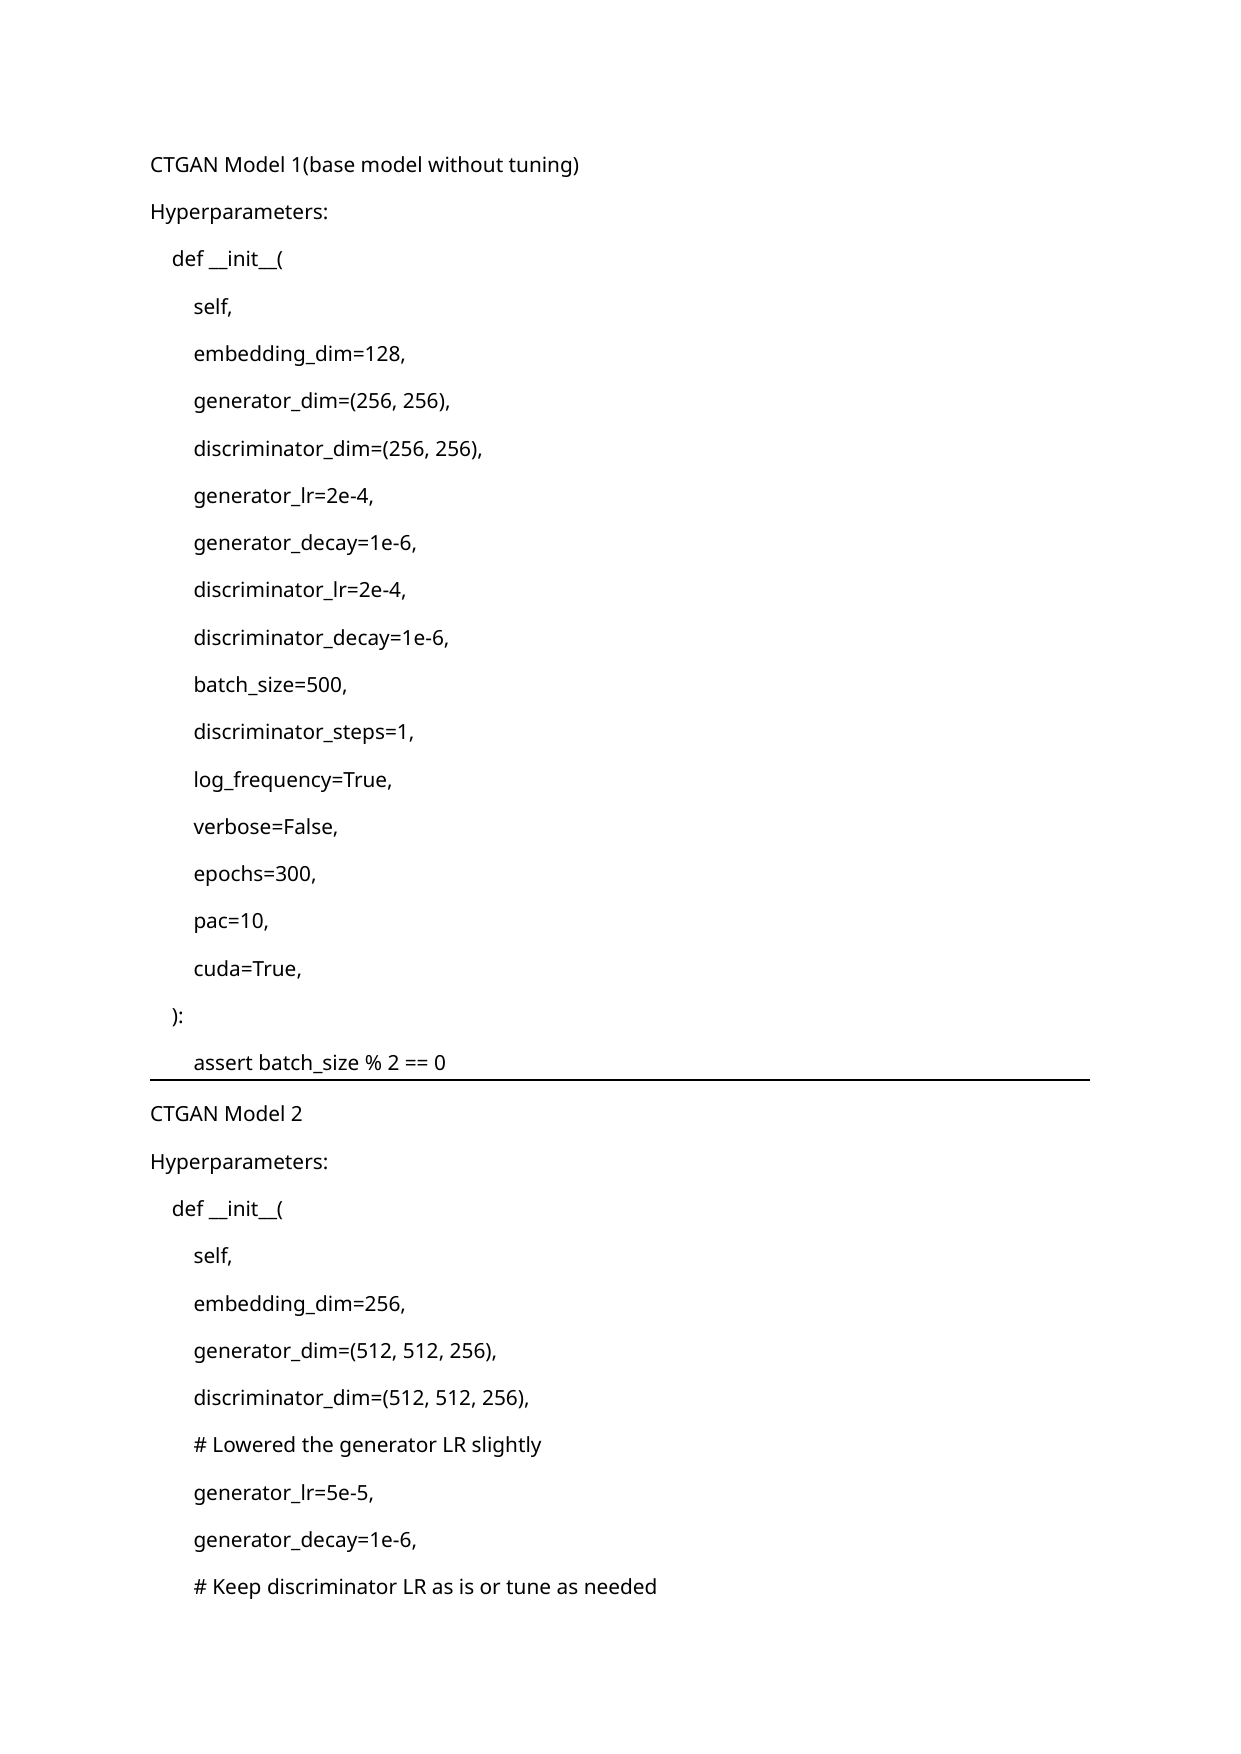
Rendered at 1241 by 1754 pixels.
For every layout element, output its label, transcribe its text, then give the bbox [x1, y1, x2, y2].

text generator_decay=1e-6, [150, 1525, 1090, 1553]
text discriminator_steps=1, [150, 717, 1090, 746]
text ): [150, 1001, 1090, 1030]
text generator_decay=1e-6, [150, 528, 1090, 557]
text generator_dim=(512, 512, 256), [150, 1336, 1090, 1364]
text self, [150, 292, 1090, 320]
text assert batch_size % 2 == 0 [150, 1048, 1090, 1079]
text discriminator_lr=2e-4, [150, 576, 1090, 604]
text embedding_dim=256, [150, 1289, 1090, 1317]
text pac=10, [150, 907, 1090, 935]
text def __init__( [150, 244, 1090, 273]
text discriminator_decay=1e-6, [150, 623, 1090, 651]
text discriminator_dim=(512, 512, 256), [150, 1383, 1090, 1412]
text embedding_dim=128, [150, 339, 1090, 368]
text CTGAN Model 2 [150, 1099, 1090, 1128]
text epochs=300, [150, 859, 1090, 888]
text log_frequency=True, [150, 765, 1090, 793]
text verbose=False, [150, 812, 1090, 841]
text generator_dim=(256, 256), [150, 386, 1090, 415]
text batch_size=500, [150, 670, 1090, 699]
text CTGAN Model 1(base model without tuning) [150, 150, 1090, 178]
text self, [150, 1241, 1090, 1270]
text # Lowered the generator LR slightly [150, 1431, 1090, 1459]
text generator_lr=5e-5, [150, 1478, 1090, 1506]
text def __init__( [150, 1194, 1090, 1222]
text # Keep discriminator LR as is or tune as needed [150, 1572, 1090, 1601]
text Hyperparameters: [150, 197, 1090, 226]
text generator_lr=2e-4, [150, 481, 1090, 509]
text discriminator_dim=(256, 256), [150, 434, 1090, 462]
text Hyperparameters: [150, 1147, 1090, 1175]
text cuda=True, [150, 954, 1090, 982]
